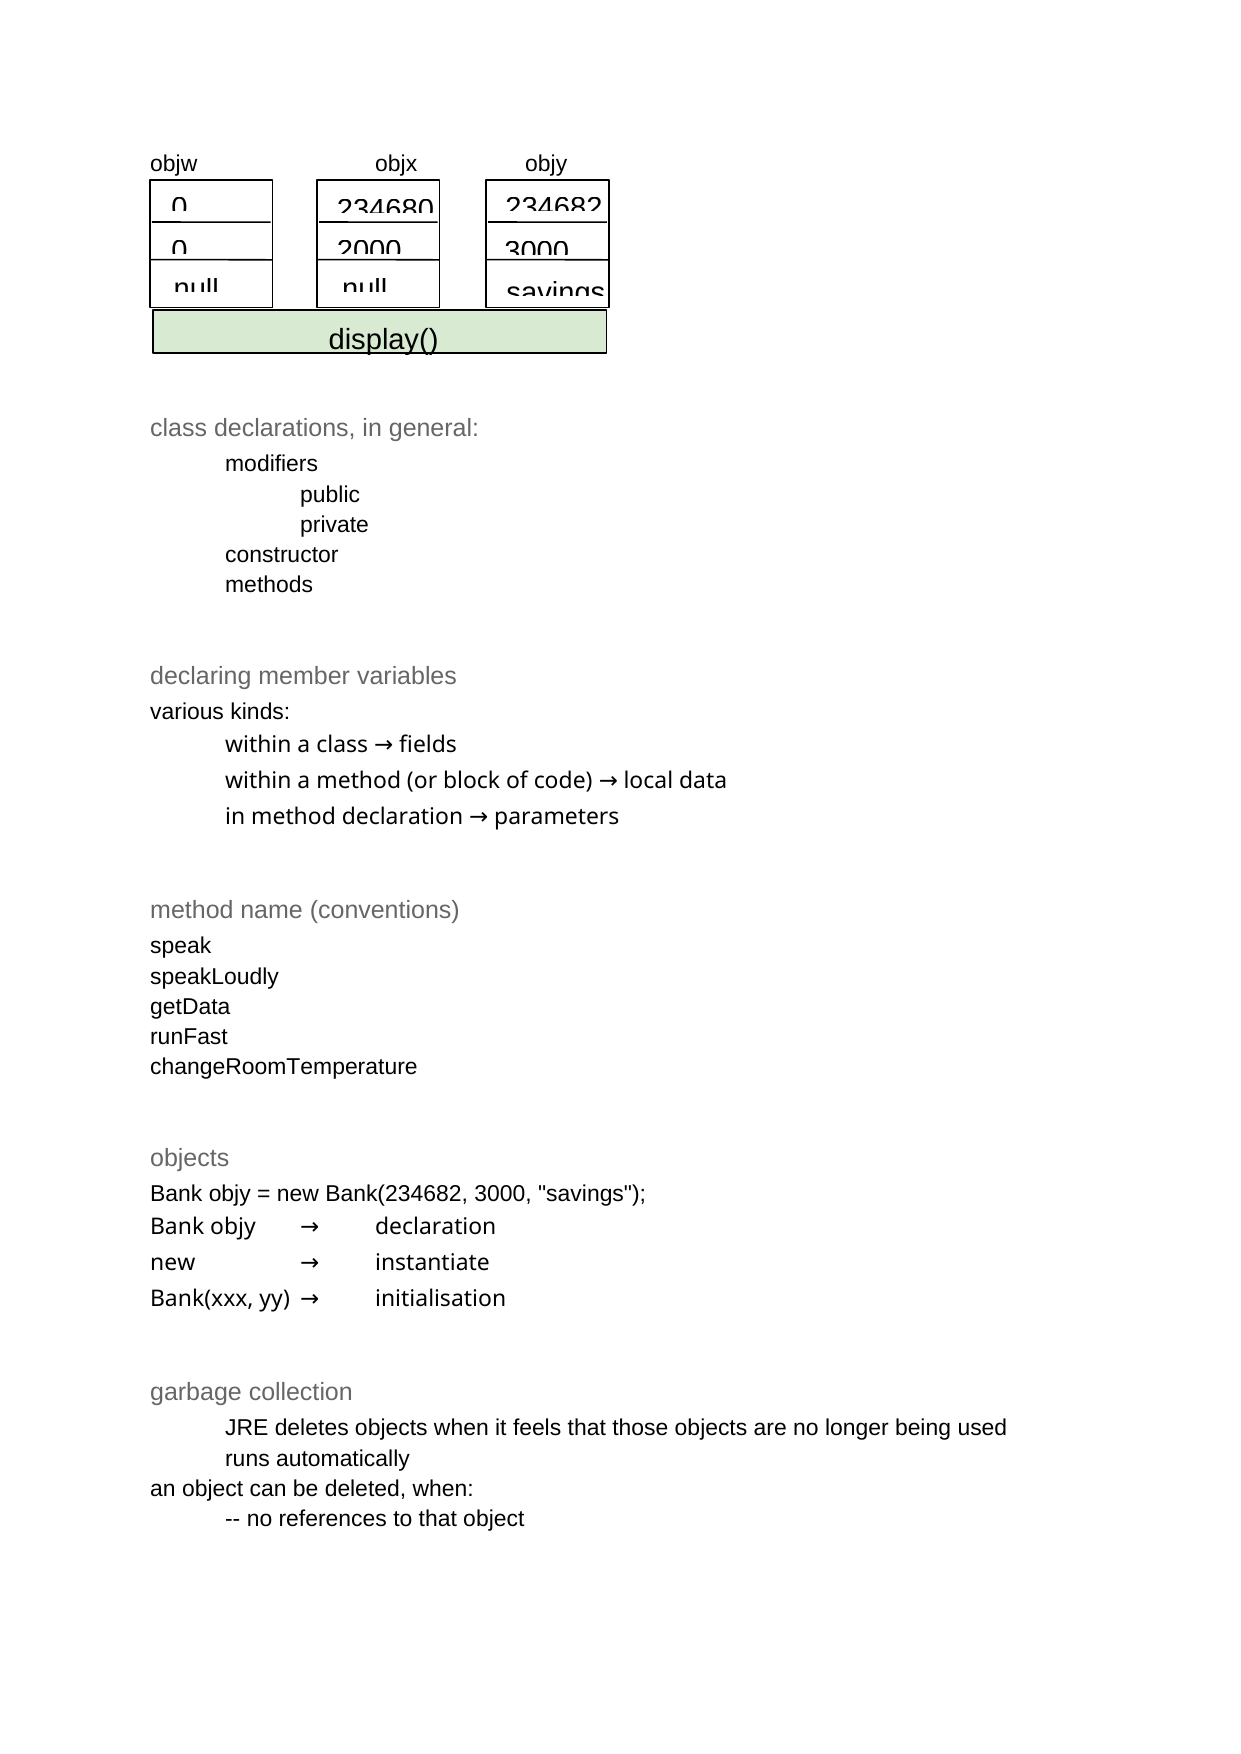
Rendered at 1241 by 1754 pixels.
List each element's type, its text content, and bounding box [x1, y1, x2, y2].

text changeRoomTemperature [150, 1053, 1090, 1079]
text Bank objy → declaration [150, 1210, 1090, 1241]
text modifiers [150, 450, 1090, 477]
subtitle method name (conventions) [150, 895, 1090, 924]
text methods [150, 571, 1090, 598]
text speakLoudly [150, 963, 1090, 989]
text -- no references to that object [150, 1505, 1090, 1531]
text Bank(xxx, yy) → initialisation [150, 1282, 1090, 1313]
text runs automatically [150, 1444, 1090, 1471]
text various kinds: [150, 698, 1090, 724]
subtitle objects [150, 1143, 1090, 1172]
text JRE deletes objects when it feels that those objects are no longer being used [150, 1414, 1090, 1441]
text Bank objy = new Bank(234682, 3000, "savings"); [150, 1180, 1090, 1206]
text public [150, 481, 1090, 507]
text within a class → fields [150, 728, 1090, 759]
text within a method (or block of code) → local data [150, 764, 1090, 795]
text speak [150, 932, 1090, 959]
subtitle class declarations, in general: [150, 413, 1090, 442]
text new → instantiate [150, 1246, 1090, 1277]
text getData [150, 993, 1090, 1019]
subtitle declaring member variables [150, 661, 1090, 689]
text runFast [150, 1023, 1090, 1049]
text constructor [150, 541, 1090, 567]
subtitle garbage collection [150, 1377, 1090, 1406]
text in method declaration → parameters [150, 800, 1090, 831]
text an object can be deleted, when: [150, 1475, 1090, 1501]
text objw objx objy [150, 150, 1090, 176]
text private [150, 511, 1090, 537]
